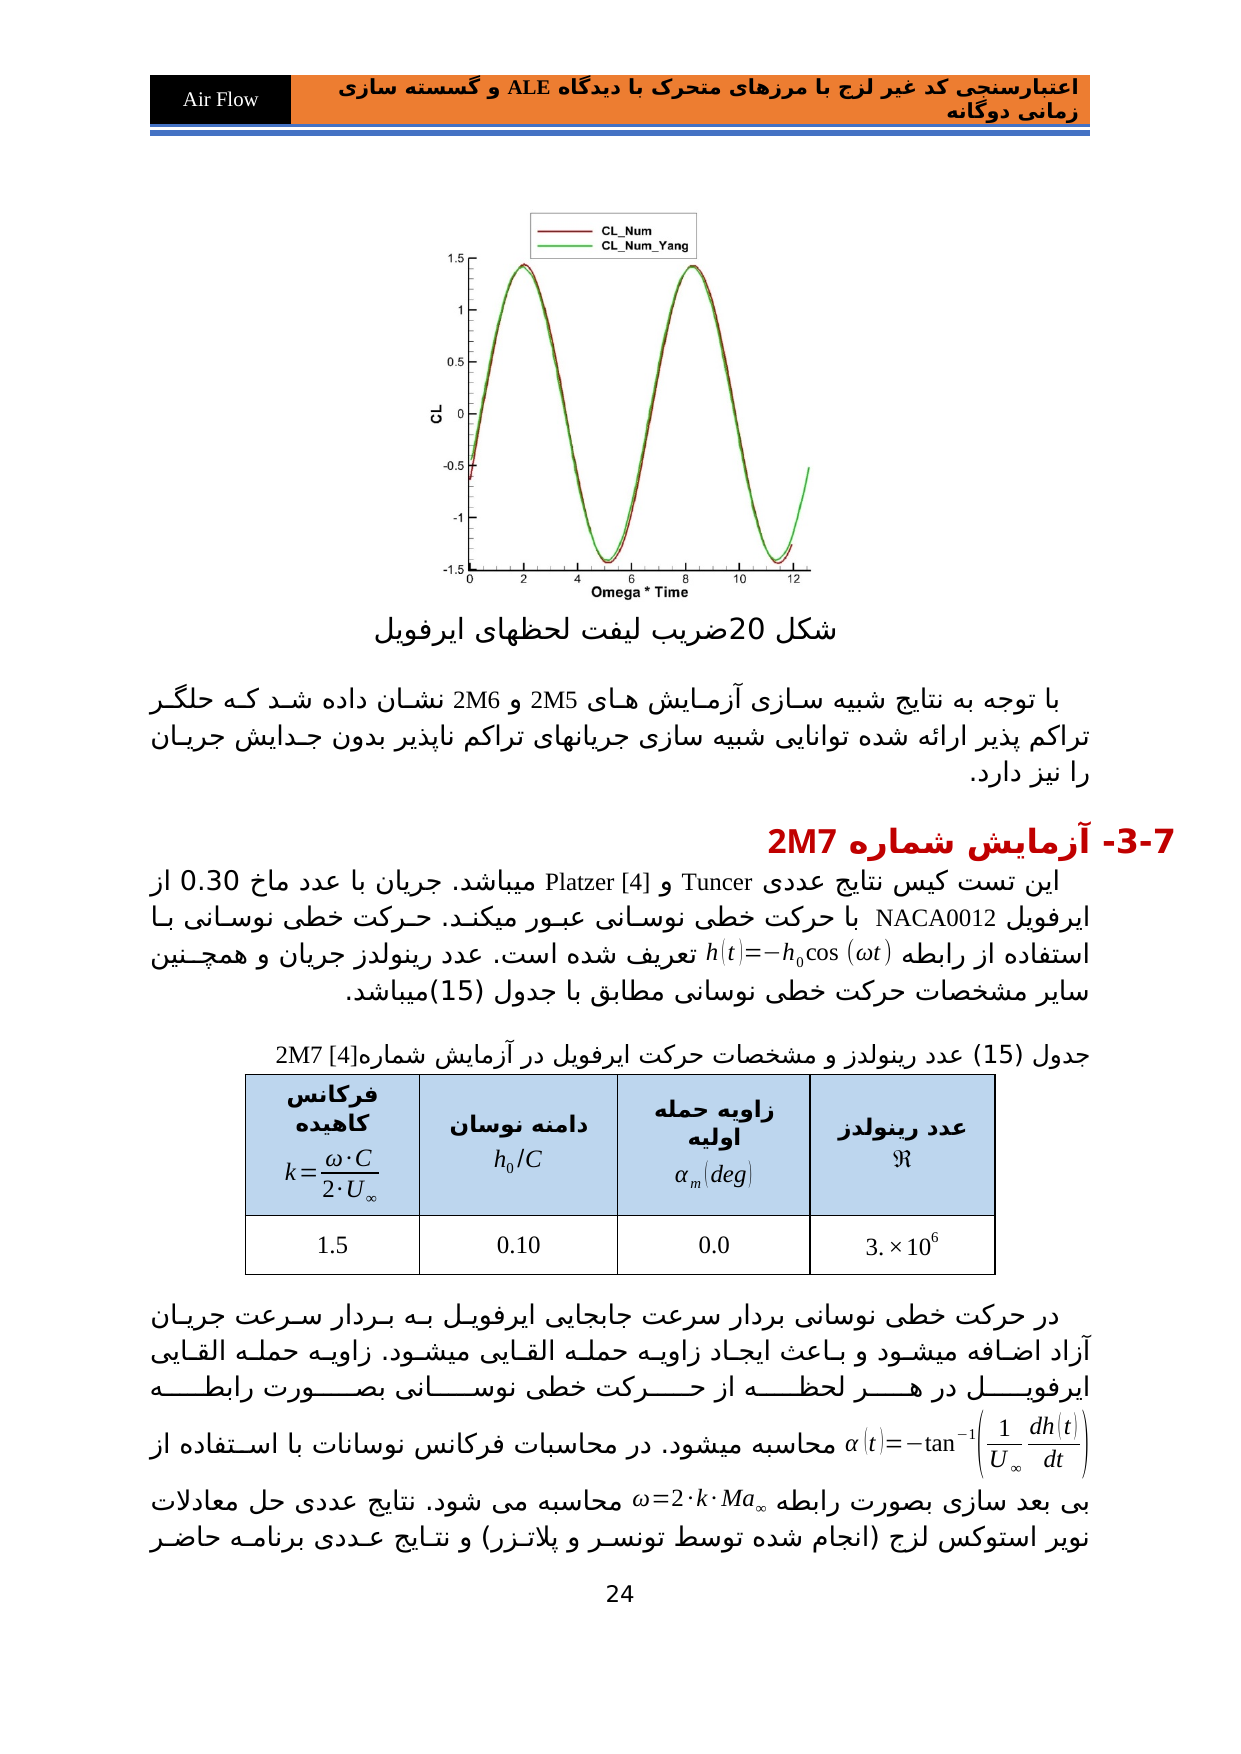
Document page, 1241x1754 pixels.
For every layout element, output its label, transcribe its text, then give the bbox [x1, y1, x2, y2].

table_header فرکانس کاهیده [246, 1075, 419, 1215]
table_header دامنه نوسان [420, 1075, 617, 1215]
table_header زاویه حمله اولیه [618, 1075, 809, 1215]
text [150, 1299, 1090, 1553]
text با توجه به نتایج شبیه سازی آزمایش های 2M5 و 2M6 نشان داده شد که حلگر تراکم پذیر ارائه شده توانایی شبیه سازی جریانهای تراکم ناپذیر بدون جدایش جریان را نیز دارد. [150, 684, 1090, 788]
table_header عدد رینولدز [811, 1075, 994, 1215]
table_cell 0.0 [618, 1216, 809, 1274]
text شکل 20ضریب لیفت لحظهای ایرفویل [150, 612, 1061, 646]
table_cell 0.10 [420, 1216, 617, 1274]
subtitle آزمایش شماره 2M7 [150, 817, 1090, 863]
text این تست کیس نتایج عددی Tuncer و Platzer [4] میباشد. جریان با عدد ماخ 0.30 از ایرفویل NACA0012 با حرکت خطی نوسانی عبور میکند. حرکت خطی نوسانی با استفاده از رابطه تعریف شده است. عدد رینولدز جریان و همچنین سایر مشخصات حرکت خطی نوسانی مطابق با ‏جدول (15)میباشد. [150, 865, 1090, 1006]
table_cell [811, 1216, 994, 1274]
text عدد رینولدز و مشخصات حرکت ایرفویل در آزمایش شماره2M7 [4] [150, 1040, 1090, 1069]
table_cell 1.5 [246, 1216, 419, 1274]
picture [426, 209, 814, 602]
